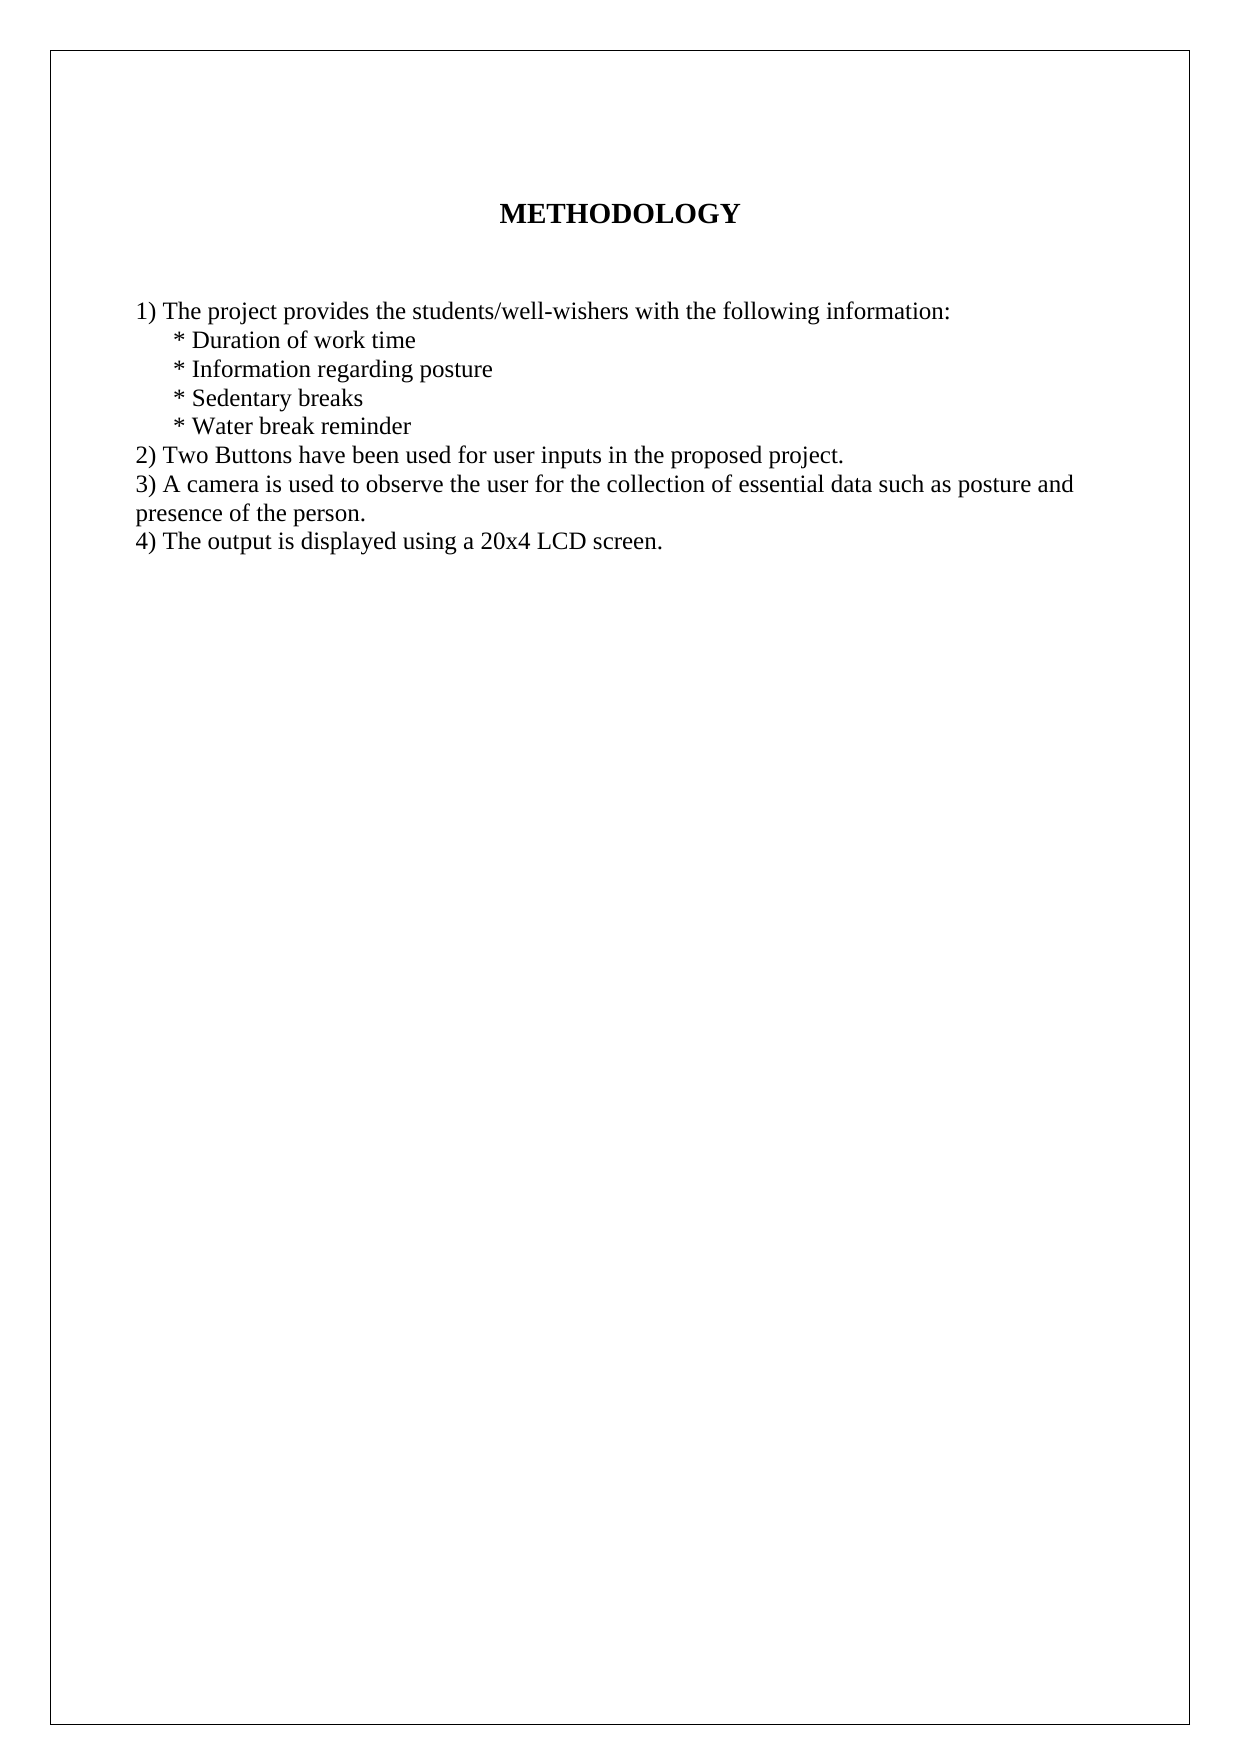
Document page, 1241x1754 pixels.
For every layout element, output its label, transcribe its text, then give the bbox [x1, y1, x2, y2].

subtitle METHODOLOGY [339, 196, 901, 229]
text 2) Two Buttons have been used for user inputs in the proposed project. [135, 440, 1105, 469]
text 3) A camera is used to observe the user for the collection of essential data such as posture and presence of the person. [135, 469, 1105, 526]
text * Sedentary breaks [135, 383, 1105, 411]
text * Water break reminder [135, 411, 1105, 440]
text 4) The output is displayed using a 20x4 LCD screen. [135, 526, 1105, 555]
text 1) The project provides the students/well-wishers with the following information: [135, 296, 1105, 325]
text * Duration of work time [135, 325, 1105, 354]
text * Information regarding posture [135, 354, 1105, 383]
